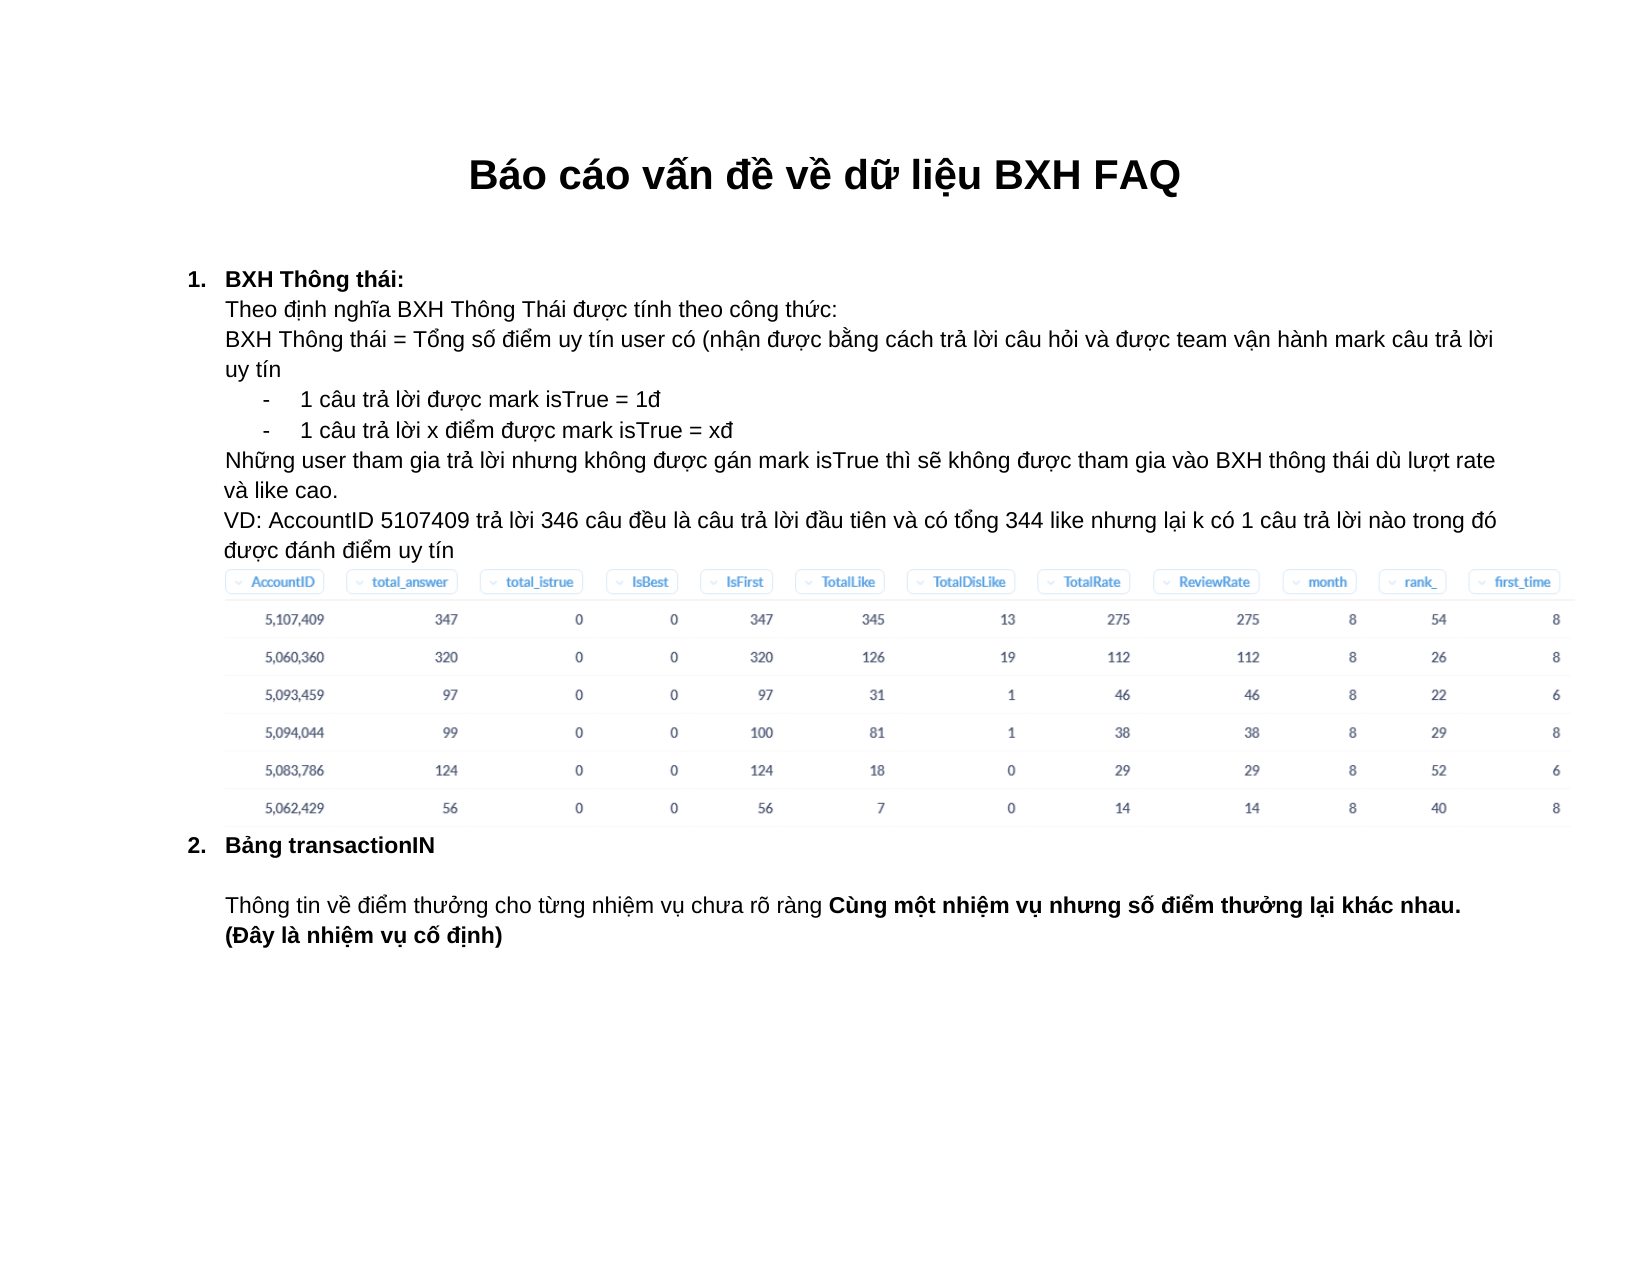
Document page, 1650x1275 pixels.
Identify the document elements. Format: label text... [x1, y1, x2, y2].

text Báo cáo vấn đề về dữ liệu BXH FAQ [150, 150, 1500, 198]
list Bảng transactionIN [187, 832, 1500, 858]
text VD: AccountID 5107409 trả lời 346 câu đều là câu trả lời đầu tiên và có tổng 344 like nhưng lại k có 1 câu trả lời nào trong đó được đánh điểm uy tín [224, 507, 1500, 564]
text Thông tin về điểm thưởng cho từng nhiệm vụ chưa rõ ràng Cùng một nhiệm vụ nhưng số điểm thưởng lại khác nhau.(Đây là nhiệm vụ cố định) [225, 892, 1500, 949]
list 1 câu trả lời được mark isTrue = 1đ [262, 386, 1500, 413]
text BXH Thông thái = Tổng số điểm uy tín user có (nhận được bằng cách trả lời câu hỏi và được team vận hành mark câu trả lời uy tín [225, 326, 1500, 382]
text Những user tham gia trả lời nhưng không được gán mark isTrue thì sẽ không được tham gia vào BXH thông thái dù lượt rate và like cao. [224, 447, 1500, 503]
text Theo định nghĩa BXH Thông Thái được tính theo công thức: [225, 296, 1500, 322]
picture [225, 567, 1575, 828]
list BXH Thông thái: [187, 266, 1500, 292]
list 1 câu trả lời x điểm được mark isTrue = xđ [262, 417, 1500, 443]
